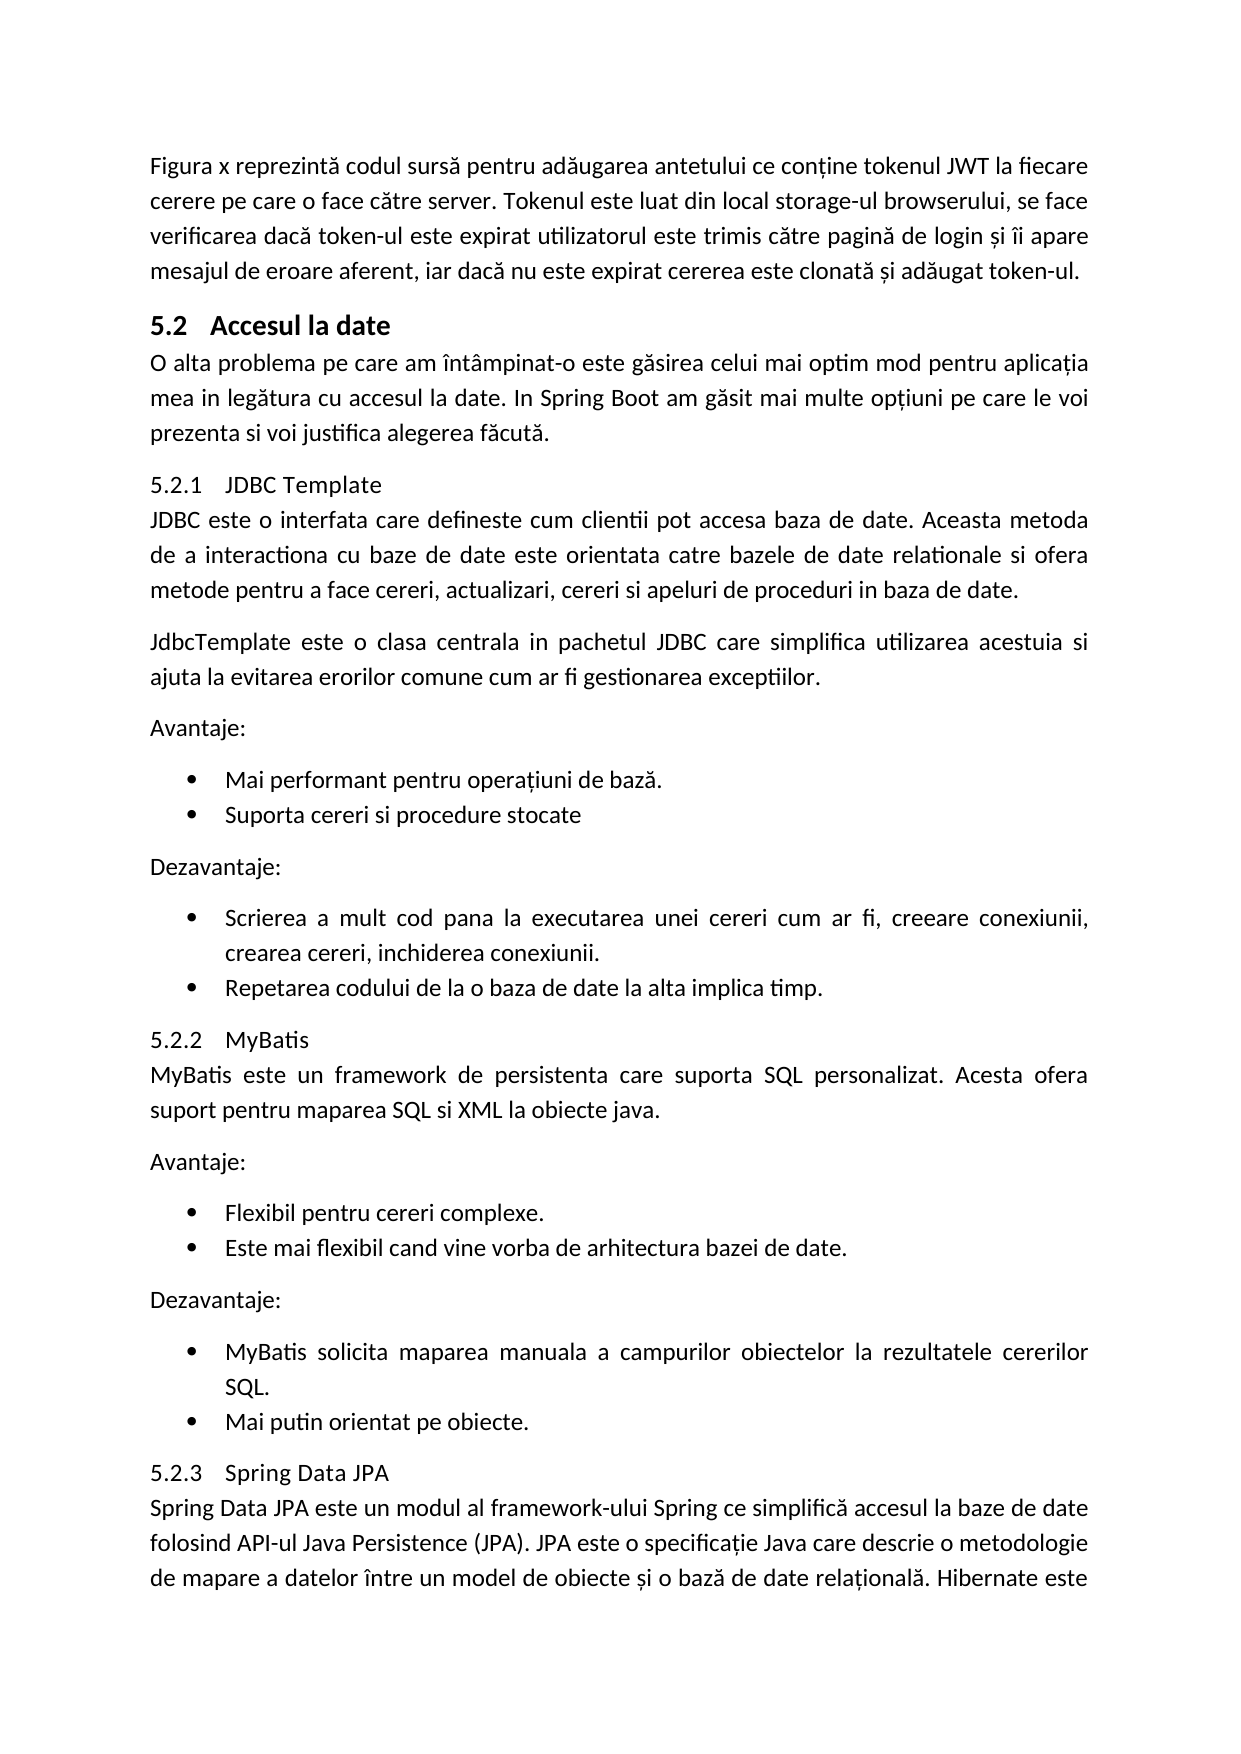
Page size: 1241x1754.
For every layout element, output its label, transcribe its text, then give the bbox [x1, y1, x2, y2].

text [150, 1493, 1090, 1593]
list MyBatis solicita maparea manuala a campurilor obiectelor la rezultatele cererilor SQL. [187, 1336, 1090, 1401]
subtitle Accesul la date [150, 307, 1090, 342]
list Mai performant pentru operațiuni de bază. [187, 764, 1090, 795]
list Scrierea a mult cod pana la executarea unei cereri cum ar fi, creeare conexiunii, crearea cereri, inchiderea conexiunii. [187, 903, 1090, 968]
text Avantaje: [150, 713, 1090, 743]
text JdbcTemplate este o clasa centrala in pachetul JDBC care simplifica utilizarea acestuia si ajuta la evitarea erorilor comune cum ar fi gestionarea exceptiilor. [150, 626, 1090, 691]
text Dezavantaje: [150, 851, 1090, 881]
text O alta problema pe care am întâmpinat-o este găsirea celui mai optim mod pentru aplicația mea in legătura cu accesul la date. In Spring Boot am găsit mai multe opțiuni pe care le voi prezenta si voi justifica alegerea făcută. [150, 348, 1090, 448]
list Mai putin orientat pe obiecte. [187, 1406, 1090, 1436]
list Repetarea codului de la o baza de date la alta implica timp. [187, 973, 1090, 1003]
text MyBatis este un framework de persistenta care suporta SQL personalizat. Acesta ofera suport pentru maparea SQL si XML la obiecte java. [150, 1059, 1090, 1125]
text Figura x reprezintă codul sursă pentru adăugarea antetului ce conține tokenul JWT la fiecare cerere pe care o face către server. Tokenul este luat din local storage-ul browserului, se face verificarea dacă token-ul este expirat utilizatorul este trimis către pagină de login și îi apare mesajul de eroare aferent, iar dacă nu este expirat cererea este clonată și adăugat token-ul. [150, 150, 1090, 286]
list Este mai flexibil cand vine vorba de arhitectura bazei de date. [187, 1233, 1090, 1263]
text JDBC este o interfata care defineste cum clientii pot accesa baza de date. Aceasta metoda de a interactiona cu baze de date este orientata catre bazele de date relationale si ofera metode pentru a face cereri, actualizari, cereri si apeluri de proceduri in baza de date. [150, 504, 1090, 605]
text Avantaje: [150, 1146, 1090, 1176]
subtitle JDBC Template [150, 469, 1090, 500]
list Suporta cereri si procedure stocate [187, 799, 1090, 830]
list Flexibil pentru cereri complexe. [187, 1198, 1090, 1228]
subtitle MyBatis [150, 1024, 1090, 1055]
text Dezavantaje: [150, 1284, 1090, 1315]
subtitle Spring Data JPA [150, 1458, 1090, 1488]
